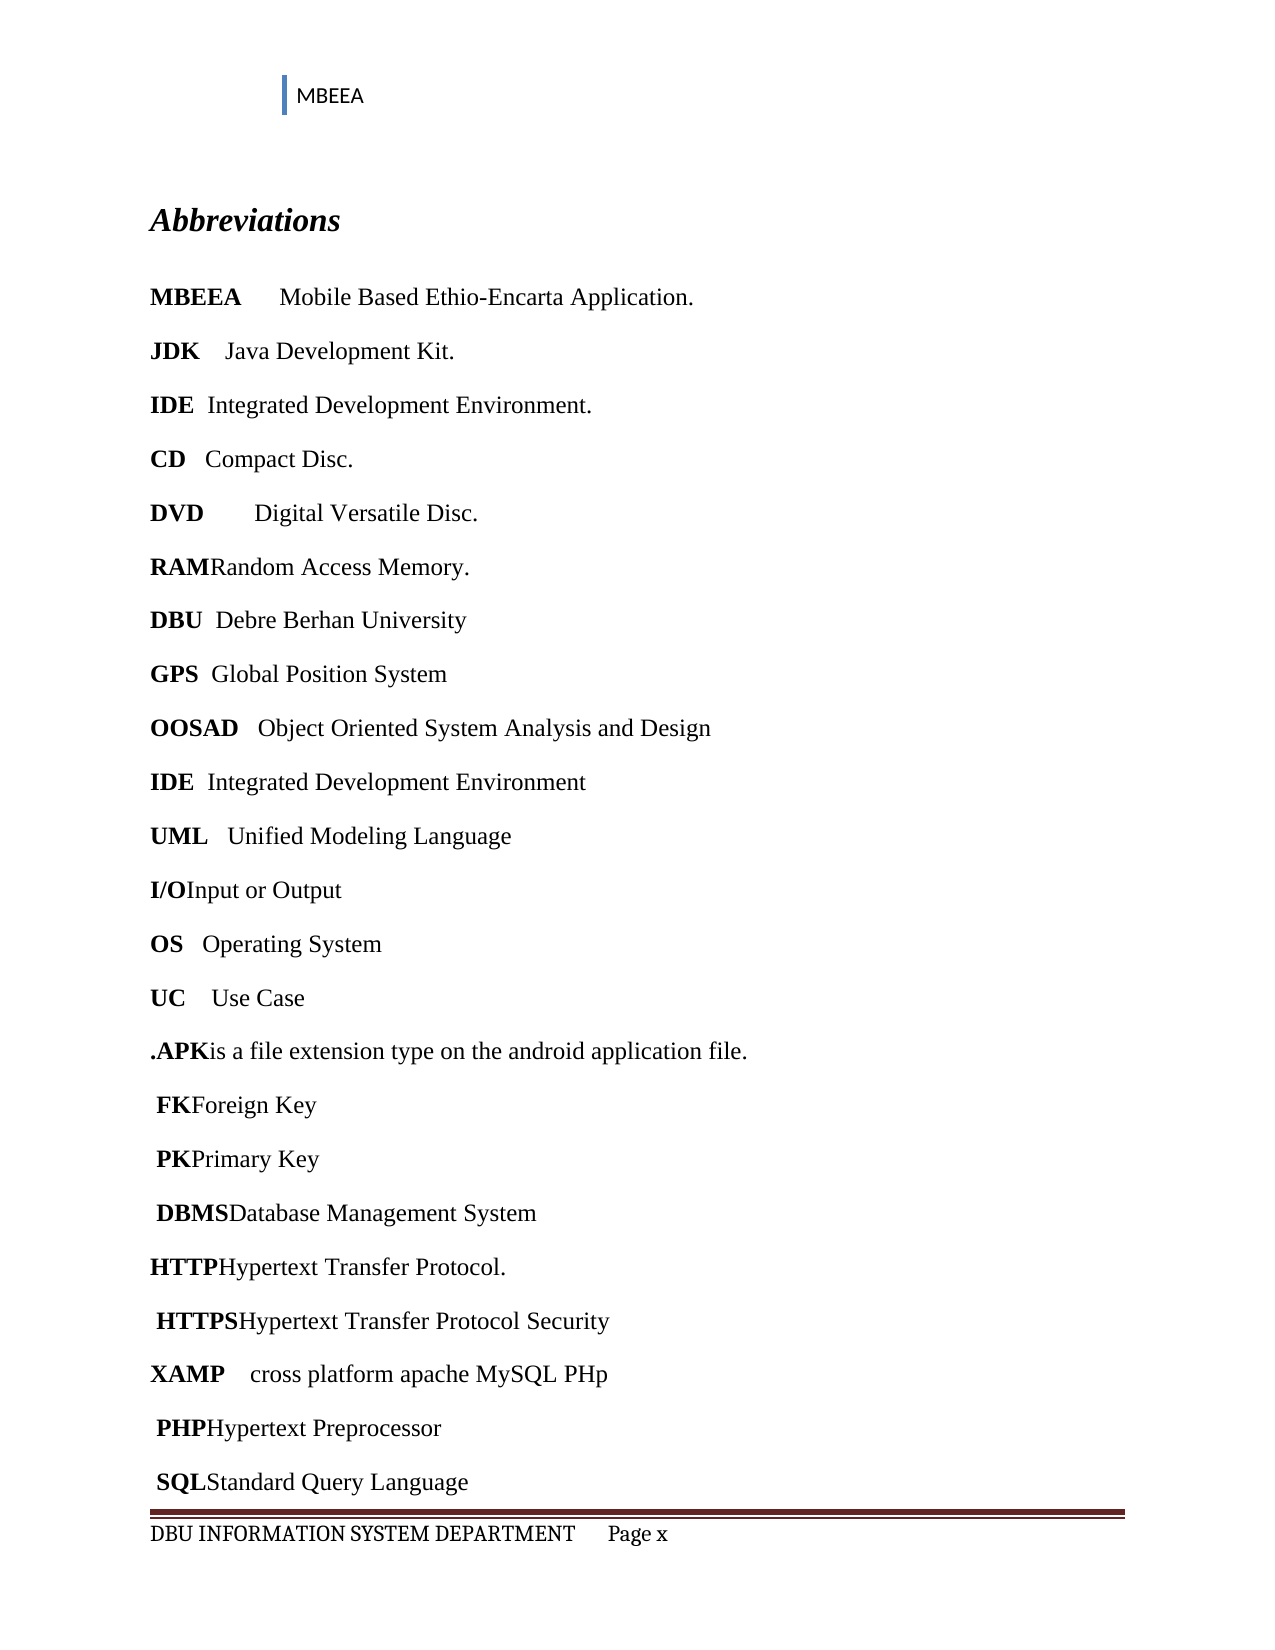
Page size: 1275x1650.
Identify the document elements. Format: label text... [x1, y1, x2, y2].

text IDE Integrated Development Environment [150, 767, 1125, 796]
text DVD Digital Versatile Disc. [150, 498, 1125, 527]
text OS Operating System [150, 929, 1125, 957]
text RAMRandom Access Memory. [150, 552, 1125, 581]
text CD Compact Disc. [150, 444, 1125, 473]
text PHPHypertext Preprocessor [150, 1413, 1125, 1442]
text MBEEA Mobile Based Ethio-Encarta Application. [150, 282, 1125, 311]
text FKForeign Key [150, 1090, 1125, 1119]
text .APKis a file extension type on the android application file. [150, 1036, 1125, 1065]
text UC Use Case [150, 983, 1125, 1011]
text HTTPHypertext Transfer Protocol. [150, 1252, 1125, 1281]
subtitle Abbreviations [150, 200, 1125, 238]
text DBU Debre Berhan University [150, 606, 1125, 634]
text GPS Global Position System [150, 659, 1125, 688]
text OOSAD Object Oriented System Analysis and Design [150, 713, 1125, 742]
text IDE Integrated Development Environment. [150, 390, 1125, 419]
text UML Unified Modeling Language [150, 821, 1125, 850]
text JDK Java Development Kit. [150, 336, 1125, 365]
text XAMP cross platform apache MySQL PHp [150, 1359, 1125, 1388]
text HTTPSHypertext Transfer Protocol Security [150, 1306, 1125, 1334]
text I/OInput or Output [150, 875, 1125, 904]
text PKPrimary Key [150, 1144, 1125, 1173]
text DBMSDatabase Management System [150, 1198, 1125, 1227]
text SQLStandard Query Language [150, 1467, 1125, 1496]
